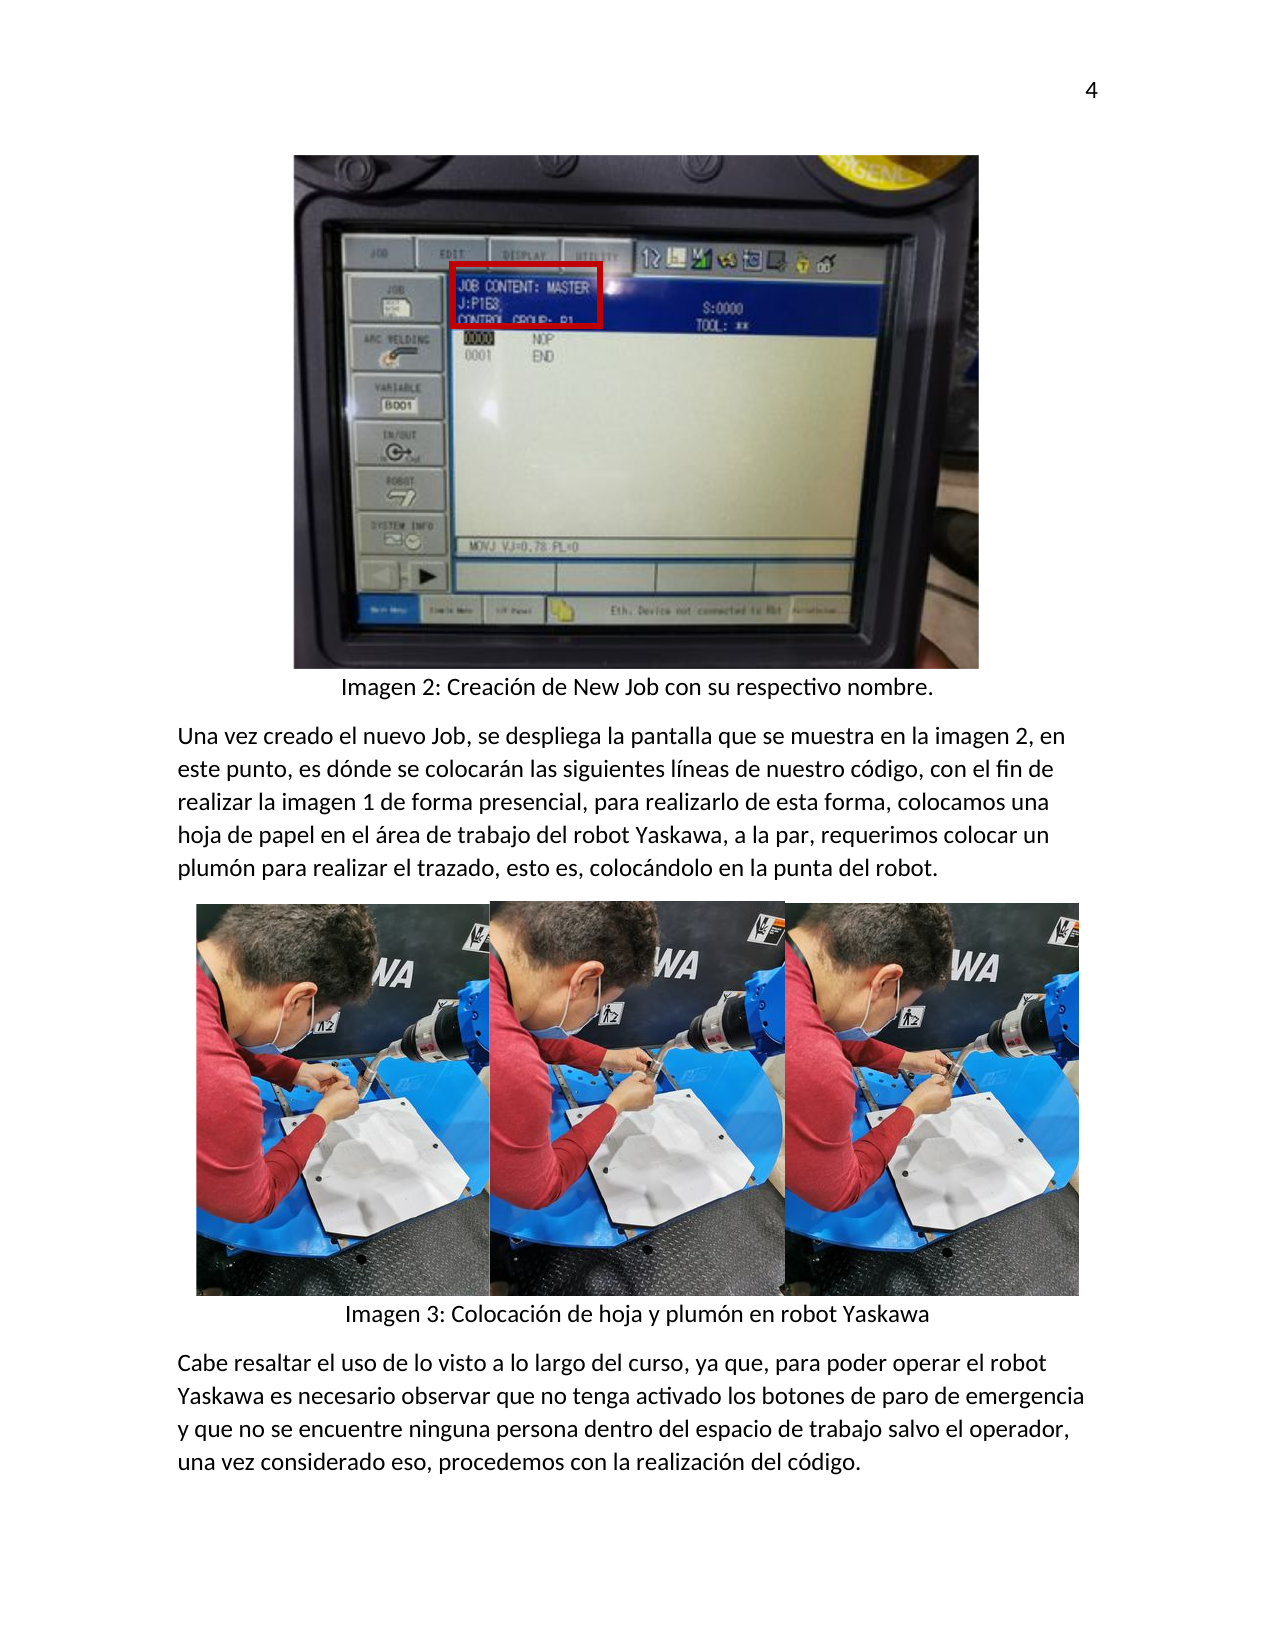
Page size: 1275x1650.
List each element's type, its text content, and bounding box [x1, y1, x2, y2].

text Una vez creado el nuevo Job, se despliega la pantalla que se muestra en la imagen 2, en este punto, es dónde se colocarán las siguientes líneas de nuestro código, con el fin de realizar la imagen 1 de forma presencial, para realizarlo de esta forma, colocamos una hoja de papel en el área de trabajo del robot Yaskawa, a la par, requerimos colocar un plumón para realizar el trazado, esto es, colocándolo en la punta del robot. [177, 720, 1098, 882]
text Cabe resaltar el uso de lo visto a lo largo del curso, ya que, para poder operar el robot Yaskawa es necesario observar que no tenga activado los botones de paro de emergencia y que no se encuentre ninguna persona dentro del espacio de trabajo salvo el operador, una vez considerado eso, procedemos con la realización del código. [177, 1347, 1098, 1477]
picture [295, 156, 978, 669]
picture [196, 901, 1079, 1296]
